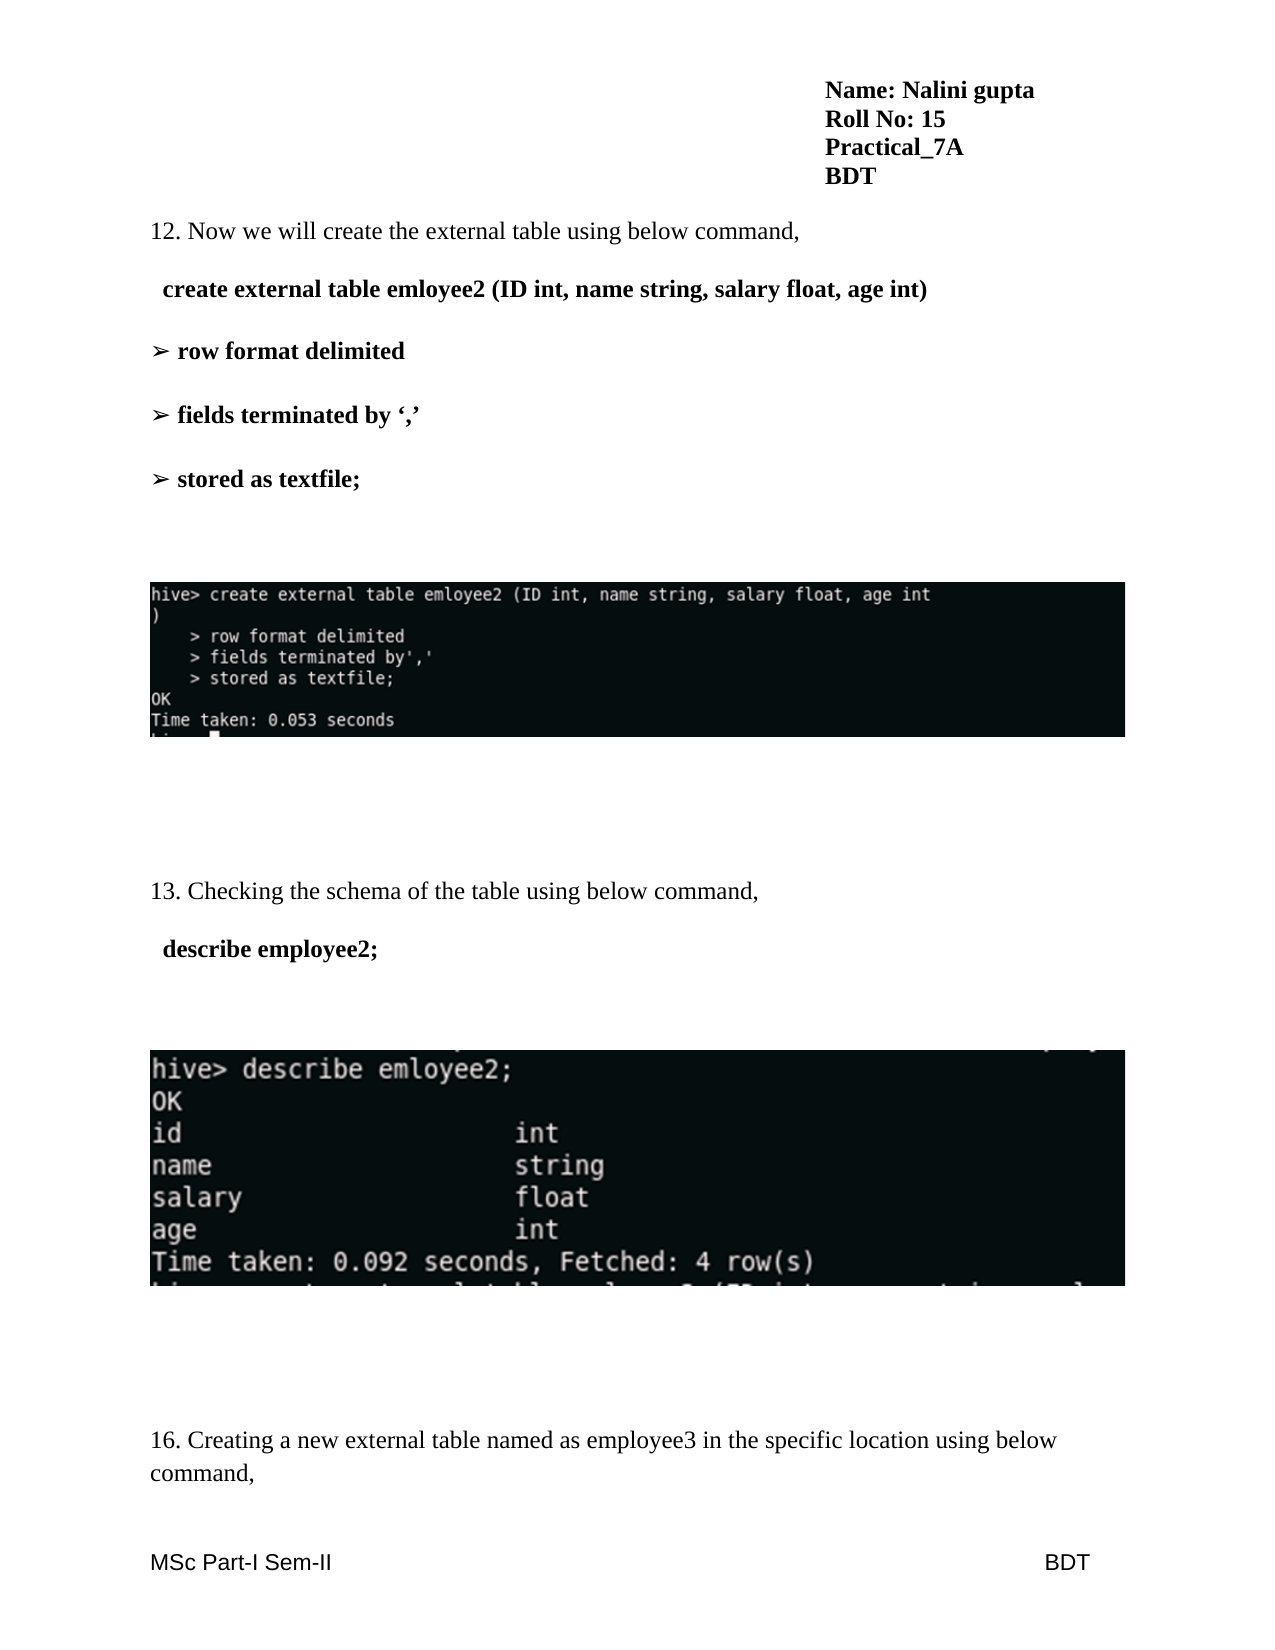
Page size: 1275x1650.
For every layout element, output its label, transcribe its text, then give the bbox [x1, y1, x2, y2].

text ➢ row format delimited [150, 332, 1125, 366]
picture [150, 1050, 1125, 1286]
text describe employee2; [150, 934, 1125, 963]
text 12. Now we will create the external table using below command, [150, 216, 1125, 245]
text 16. Creating a new external table named as employee3 in the specific location using below command, [150, 1425, 1125, 1487]
text 13. Checking the schema of the table using below command, [150, 876, 1125, 905]
text create external table emloyee2 (ID int, name string, salary float, age int) [150, 274, 1125, 303]
picture [150, 582, 1125, 737]
text ➢ fields terminated by ‘,’ [150, 397, 1125, 431]
text ➢ stored as textfile; [150, 461, 1125, 495]
